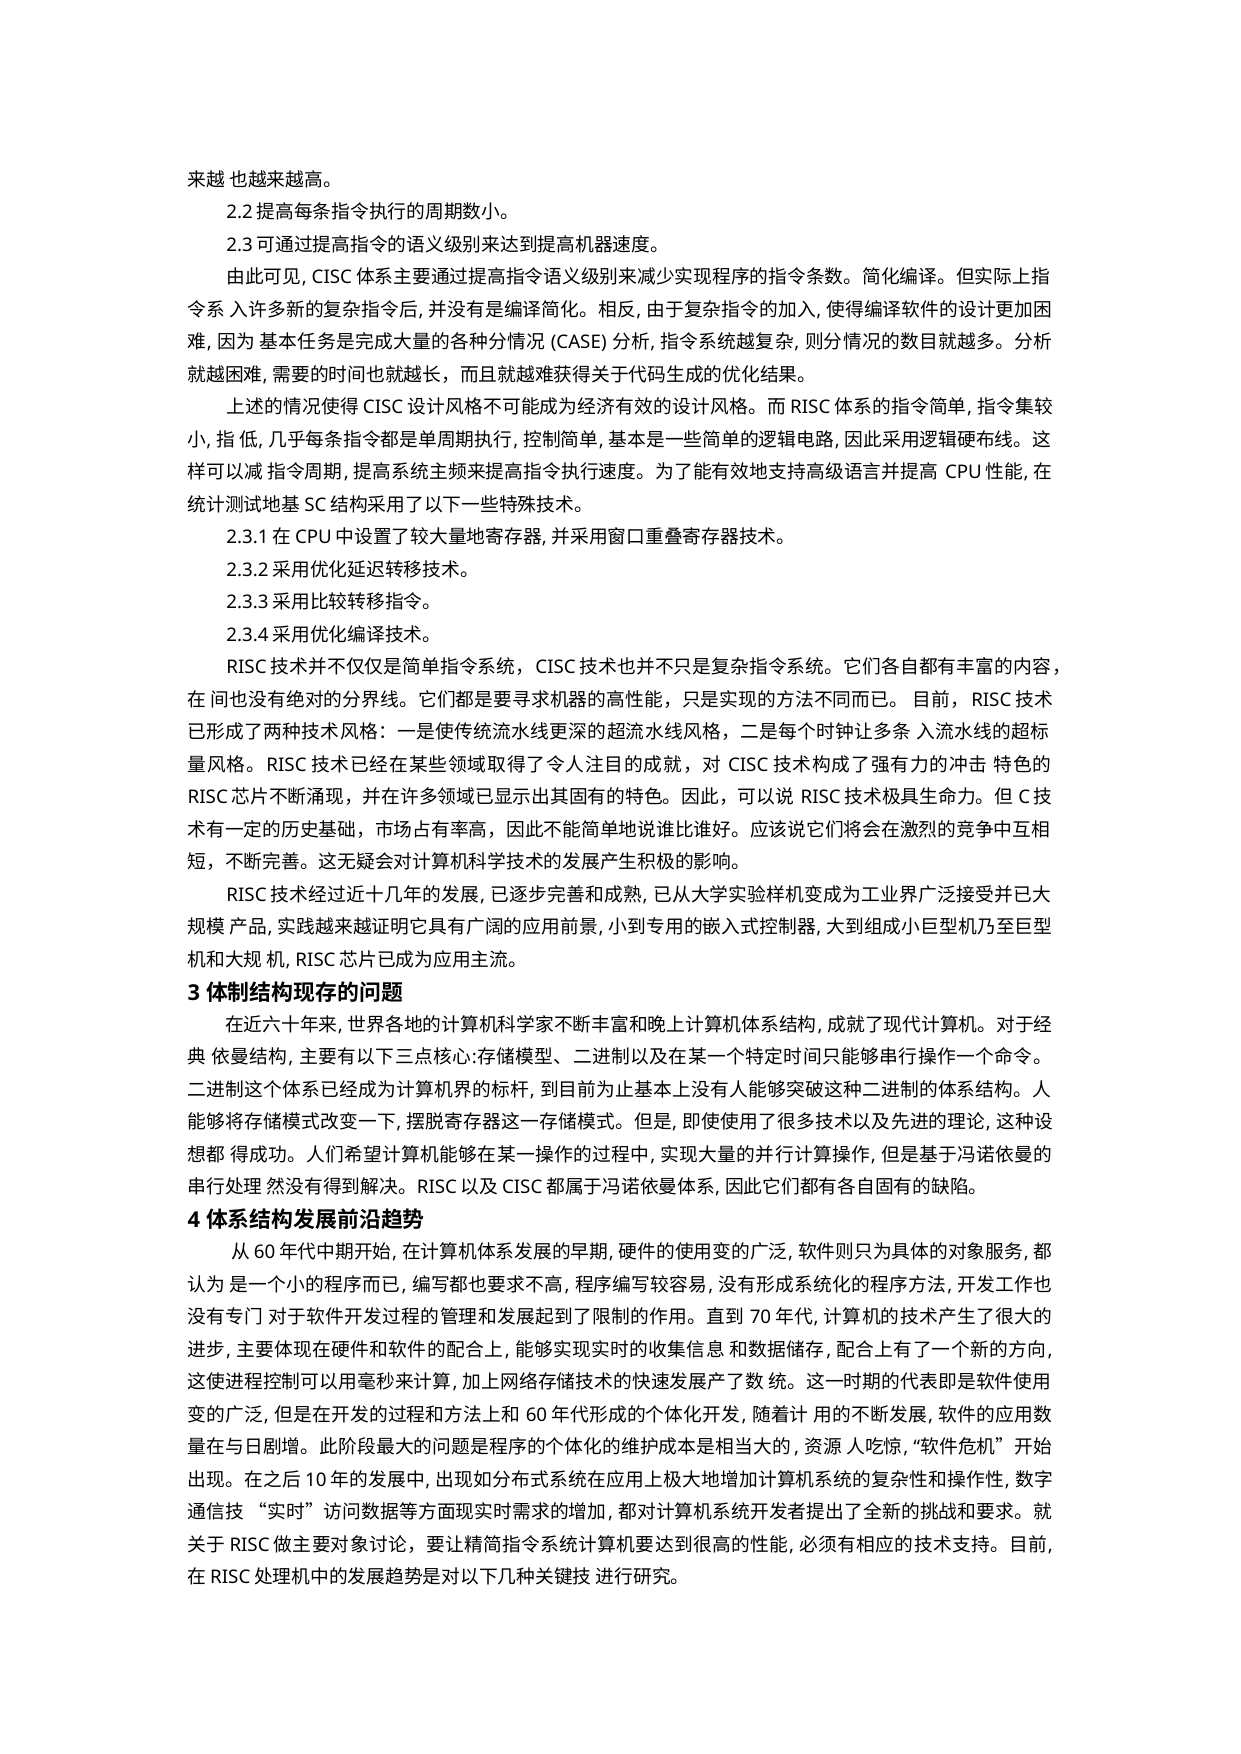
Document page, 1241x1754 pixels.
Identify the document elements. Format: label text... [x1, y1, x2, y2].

text 从60年代中期开始, 在计算机体系发展的早期, 硬件的使用变的广泛, 软件则只为具体的对象服务, 都认为 是一个小的程序而已, 编写都也要求不高, 程序编写较容易, 没有形成系统化的程序方法, 开发工作也没有专门 对于软件开发过程的管理和发展起到了限制的作用。直到70年代, 计算机的技术产生了很大的进步, 主要体现在硬件和软件的配合上, 能够实现实时的收集信息 和数据储存, 配合上有了一个新的方向, 这使进程控制可以用毫秒来计算, 加上网络存储技术的快速发展产了数 统。这一时期的代表即是软件使用变的广泛, 但是在开发的过程和方法上和60年代形成的个体化开发, 随着计 用的不断发展, 软件的应用数量在与日剧增。此阶段最大的问题是程序的个体化的维护成本是相当大的, 资源 人吃惊, “软件危机”开始出现。在之后10年的发展中, 出现如分布式系统在应用上极大地增加计算机系统的复杂性和操作性, 数字通信技 “实时”访问数据等方面现实时需求的增加, 都对计算机系统开发者提出了全新的挑战和要求。就关于RISC做主要对象讨论，要让精简指令系统计算机要达到很高的性能, 必须有相应的技术支持。目前, 在RISC处理机中的发展趋势是对以下几种关键技 进行研究。 [187, 1234, 1053, 1592]
text 2.3.3采用比较转移指令。 [187, 584, 1053, 617]
text 2.3可通过提高指令的语义级别来达到提高机器速度。 [187, 227, 1053, 259]
text 2.3.2采用优化延迟转移技术。 [187, 552, 1053, 584]
text RISC技术并不仅仅是简单指令系统，CISC技术也并不只是复杂指令系统。它们各自都有丰富的内容，在 间也没有绝对的分界线。它们都是要寻求机器的高性能，只是实现的方法不同而已。 目前，RISC技术已形成了两种技术风格：一是使传统流水线更深的超流水线风格，二是每个时钟让多条 入流水线的超标量风格。RISC技术已经在某些领域取得了令人注目的成就，对CISC技术构成了强有力的冲击 特色的RISC芯片不断涌现，并在许多领域已显示出其固有的特色。因此，可以说RISC技术极具生命力。但 C技术有一定的历史基础，市场占有率高，因此不能简单地说谁比谁好。应该说它们将会在激烈的竞争中互相 短，不断完善。这无疑会对计算机科学技术的发展产生积极的影响。 [187, 649, 1053, 877]
text RISC技术经过近十几年的发展, 已逐步完善和成熟, 已从大学实验样机变成为工业界广泛接受并已大规模 产品, 实践越来越证明它具有广阔的应用前景, 小到专用的嵌入式控制器, 大到组成小巨型机乃至巨型机和大规 机, RISC芯片已成为应用主流。 [187, 877, 1053, 974]
text 2.2提高每条指令执行的周期数小。 [187, 194, 1053, 227]
text 3 体制结构现存的问题 [187, 974, 1053, 1007]
text 在近六十年来, 世界各地的计算机科学家不断丰富和晚上计算机体系结构, 成就了现代计算机。对于经典 依曼结构, 主要有以下三点核心:存储模型、二进制以及在某一个特定时间只能够串行操作一个命令。 二进制这个体系已经成为计算机界的标杆, 到目前为止基本上没有人能够突破这种二进制的体系结构。人 能够将存储模式改变一下, 摆脱寄存器这一存储模式。但是, 即使使用了很多技术以及先进的理论, 这种设想都 得成功。人们希望计算机能够在某一操作的过程中, 实现大量的并行计算操作, 但是基于冯诺依曼的串行处理 然没有得到解决。RISC以及CISC都属于冯诺依曼体系, 因此它们都有各自固有的缺陷。 [187, 1007, 1053, 1202]
text 2.3.4采用优化编译技术。 [187, 617, 1053, 649]
text 上述的情况使得CISC设计风格不可能成为经济有效的设计风格。而RISC体系的指令简单, 指令集较小, 指 低, 几乎每条指令都是单周期执行, 控制简单, 基本是一些简单的逻辑电路, 因此采用逻辑硬布线。这样可以减 指令周期, 提高系统主频来提高指令执行速度。为了能有效地支持高级语言并提高CPU性能, 在统计测试地基 SC结构采用了以下一些特殊技术。 [187, 389, 1053, 519]
text 4 体系结构发展前沿趋势 [187, 1202, 1053, 1234]
text 2.3.1在CPU中设置了较大量地寄存器, 并采用窗口重叠寄存器技术。 [187, 519, 1053, 552]
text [187, 162, 1053, 194]
text 由此可见, CISC体系主要通过提高指令语义级别来减少实现程序的指令条数。简化编译。但实际上指令系 入许多新的复杂指令后, 并没有是编译简化。相反, 由于复杂指令的加入, 使得编译软件的设计更加困难, 因为 基本任务是完成大量的各种分情况 (CASE) 分析, 指令系统越复杂, 则分情况的数目就越多。分析就越困难, 需要的时间也就越长，而且就越难获得关于代码生成的优化结果。 [187, 259, 1053, 389]
